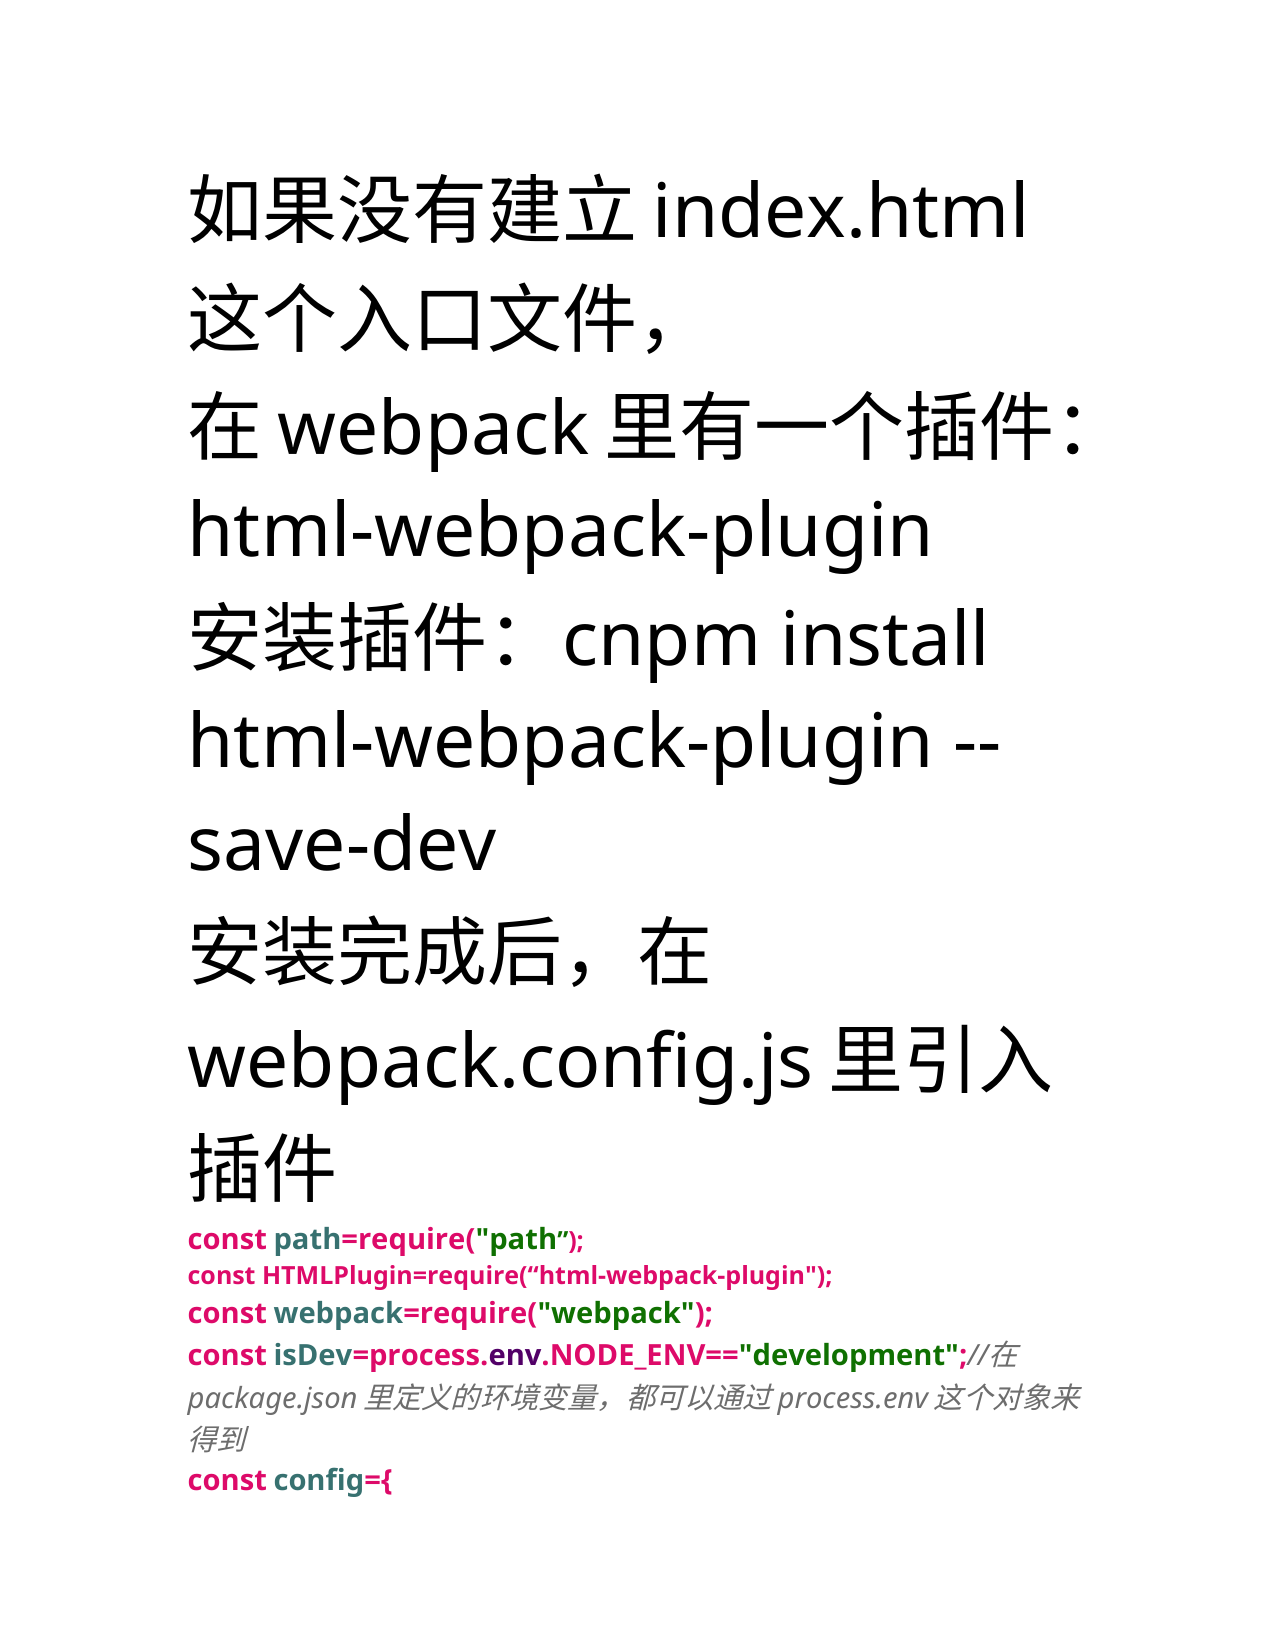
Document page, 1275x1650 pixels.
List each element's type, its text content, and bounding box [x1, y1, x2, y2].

text const HTMLPlugin=require(“html-webpack-plugin"); [187, 1258, 1087, 1292]
text const isDev=process.env.NODE_ENV=="development";//在package.json里定义的环境变量，都可以通过process.env这个对象来得到 [187, 1332, 1087, 1459]
text 在webpack里有一个插件：html-webpack-plugin [187, 368, 1087, 579]
text const path=require("path”); [187, 1218, 1087, 1258]
text 安装完成后，在webpack.config.js里引入插件 [187, 892, 1087, 1218]
text 如果没有建立index.html这个入口文件， [187, 150, 1087, 368]
text 安装插件：cnpm install html-webpack-plugin --save-dev [187, 579, 1087, 892]
text const config={ [187, 1459, 1087, 1498]
text const webpack=require("webpack"); [187, 1292, 1087, 1332]
